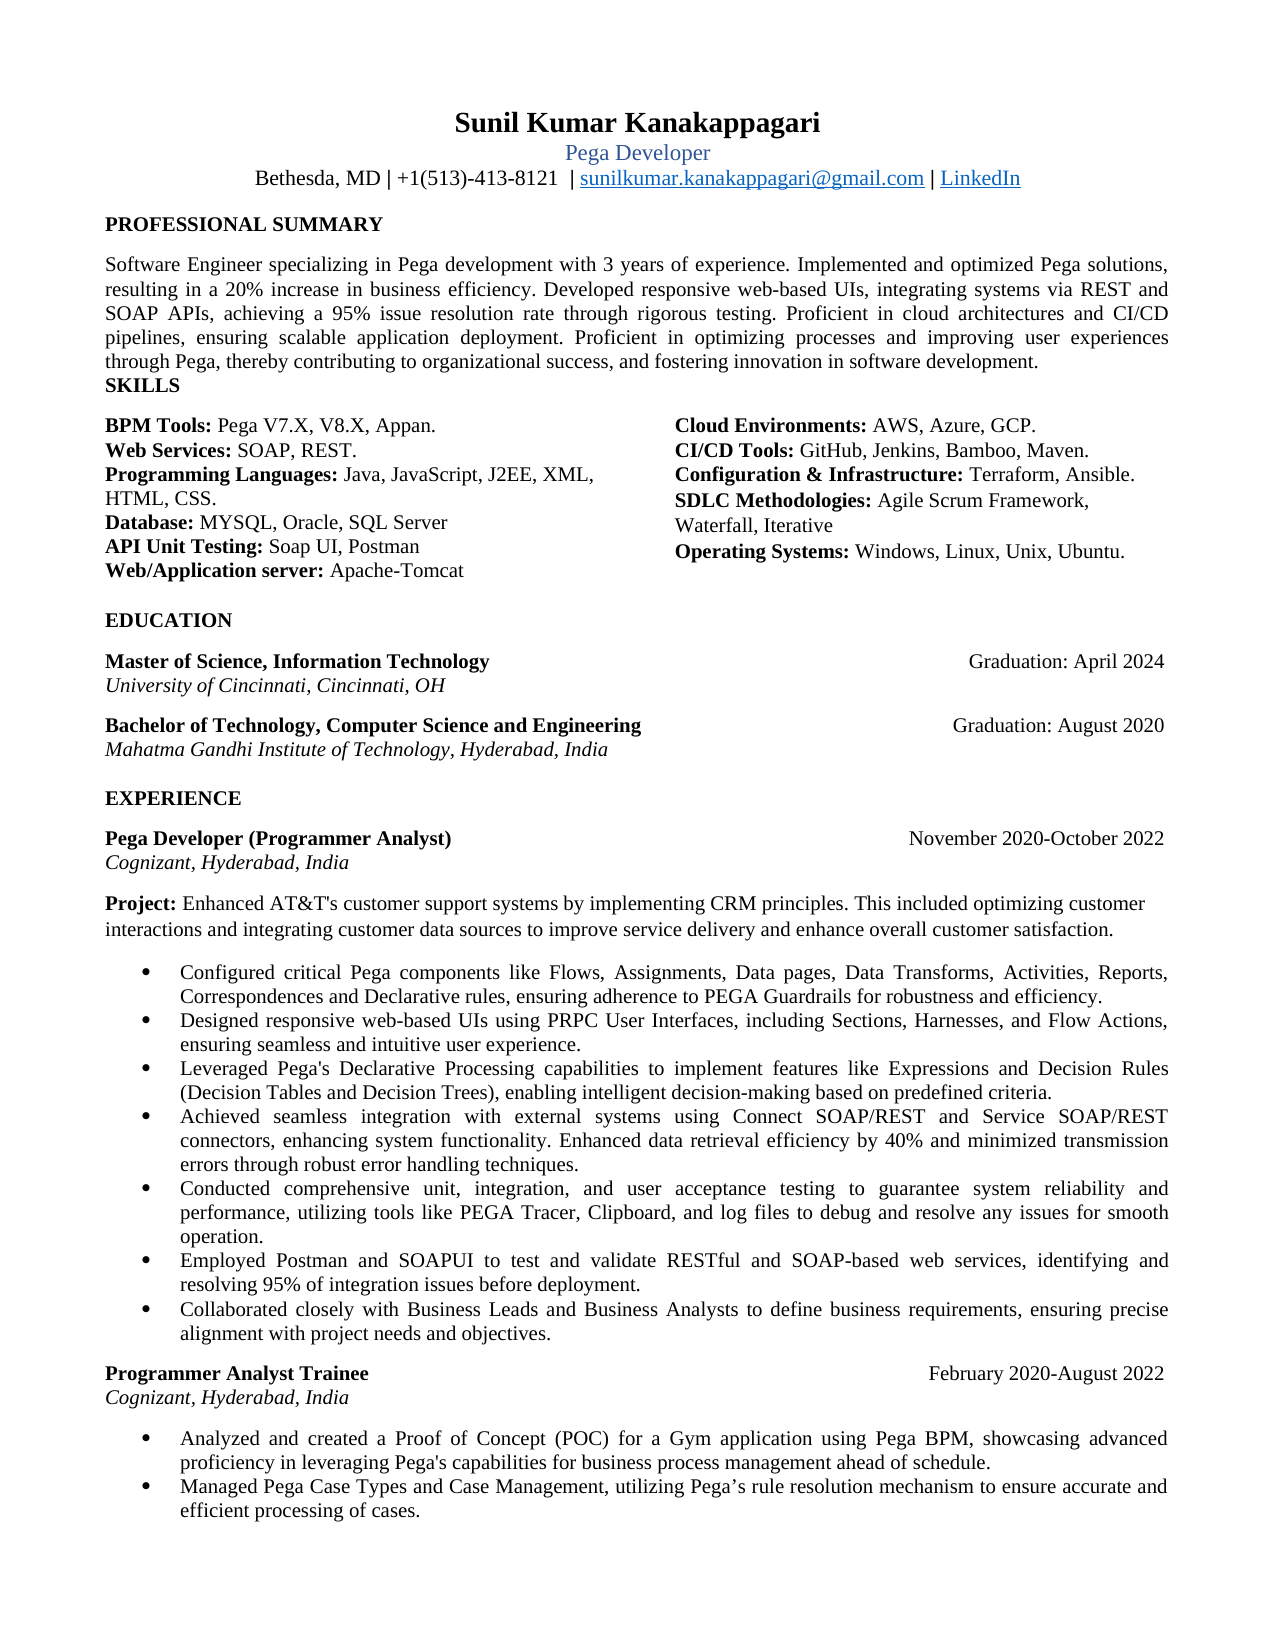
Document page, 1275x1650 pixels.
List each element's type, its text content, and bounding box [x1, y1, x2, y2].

list Achieved seamless integration with external systems using Connect SOAP/REST and Service SOAP/REST connectors, enhancing system functionality. Enhanced data retrieval efficiency by 40% and minimized transmission errors through robust error handling techniques. [142, 1104, 1170, 1176]
text EDUCATION [105, 608, 1170, 632]
text Pega Developer (Programmer Analyst) November 2020-October 2022 Cognizant, Hyderabad, India [105, 826, 1170, 874]
text Master of Science, Information Technology Graduation: April 2024 [105, 648, 1170, 673]
text Mahatma Gandhi Institute of Technology, Hyderabad, India [105, 737, 1170, 761]
text SKILLS [105, 373, 1170, 397]
list Designed responsive web-based UIs using PRPC User Interfaces, including Sections, Harnesses, and Flow Actions, ensuring seamless and intuitive user experience. [142, 1008, 1170, 1056]
list Collaborated closely with Business Leads and Business Analysts to define business requirements, ensuring precise alignment with project needs and objectives. [142, 1296, 1170, 1344]
table_header Cloud Environments: AWS, Azure, GCP. CI/CD Tools: GitHub, Jenkins, Bamboo, Maven. Configuration & Infrastructure: Terraform, Ansible. SDLC Methodologies: Agile Scrum Framework, Waterfall, Iterative Operating Systems: Windows, Linux, Unix, Ubuntu. [626, 414, 1158, 608]
list Managed Pega Case Types and Case Management, utilizing Pega’s rule resolution mechanism to ensure accurate and efficient processing of cases. [142, 1474, 1170, 1522]
text Sunil Kumar Kanakappagari Pega Developer [105, 105, 1170, 165]
text Programmer Analyst Trainee February 2020-August 2022 Cognizant, Hyderabad, India [105, 1361, 1170, 1409]
text PROFESSIONAL SUMMARY [105, 212, 1170, 236]
list Analyzed and created a Proof of Concept (POC) for a Gym application using Pega BPM, showcasing advanced proficiency in leveraging Pega's capabilities for business process management ahead of schedule. [142, 1426, 1170, 1474]
list Employed Postman and SOAPUI to test and validate RESTful and SOAP-based web services, identifying and resolving 95% of integration issues before deployment. [142, 1248, 1170, 1296]
text EXPERIENCE [105, 786, 1170, 809]
table_header BPM Tools: Pega V7.X, V8.X, Appan. Web Services: SOAP, REST. Programming Languages: Java, JavaScript, J2EE, XML, HTML, CSS. Database: MYSQL, Oracle, SQL Server API Unit Testing: Soap UI, Postman Web/Application server: Apache-Tomcat [94, 414, 626, 608]
list Conducted comprehensive unit, integration, and user acceptance testing to guarantee system reliability and performance, utilizing tools like PEGA Tracer, Clipboard, and log files to debug and resolve any issues for smooth operation. [142, 1176, 1170, 1248]
text Bethesda, MD | +1(513)-413-8121 | sunilkumar.kanakappagari@gmail.com | LinkedIn [105, 165, 1170, 190]
text Bachelor of Technology, Computer Science and Engineering Graduation: August 2020 [105, 713, 1170, 737]
text University of Cincinnati, Cincinnati, OH [105, 673, 1170, 697]
list Leveraged Pega's Declarative Processing capabilities to implement features like Expressions and Decision Rules (Decision Tables and Decision Trees), enabling intelligent decision-making based on predefined criteria. [142, 1056, 1170, 1104]
text Project: Enhanced AT&T's customer support systems by implementing CRM principles. This included optimizing customer interactions and integrating customer data sources to improve service delivery and enhance overall customer satisfaction. [105, 891, 1170, 941]
list Configured critical Pega components like Flows, Assignments, Data pages, Data Transforms, Activities, Reports, Correspondences and Declarative rules, ensuring adherence to PEGA Guardrails for robustness and efficiency. [142, 959, 1170, 1008]
text Software Engineer specializing in Pega development with 3 years of experience. Implemented and optimized Pega solutions, resulting in a 20% increase in business efficiency. Developed responsive web-based UIs, integrating systems via REST and SOAP APIs, achieving a 95% issue resolution rate through rigorous testing. Proficient in cloud architectures and CI/CD pipelines, ensuring scalable application deployment. Proficient in optimizing processes and improving user experiences through Pega, thereby contributing to organizational success, and fostering innovation in software development. [105, 252, 1170, 373]
